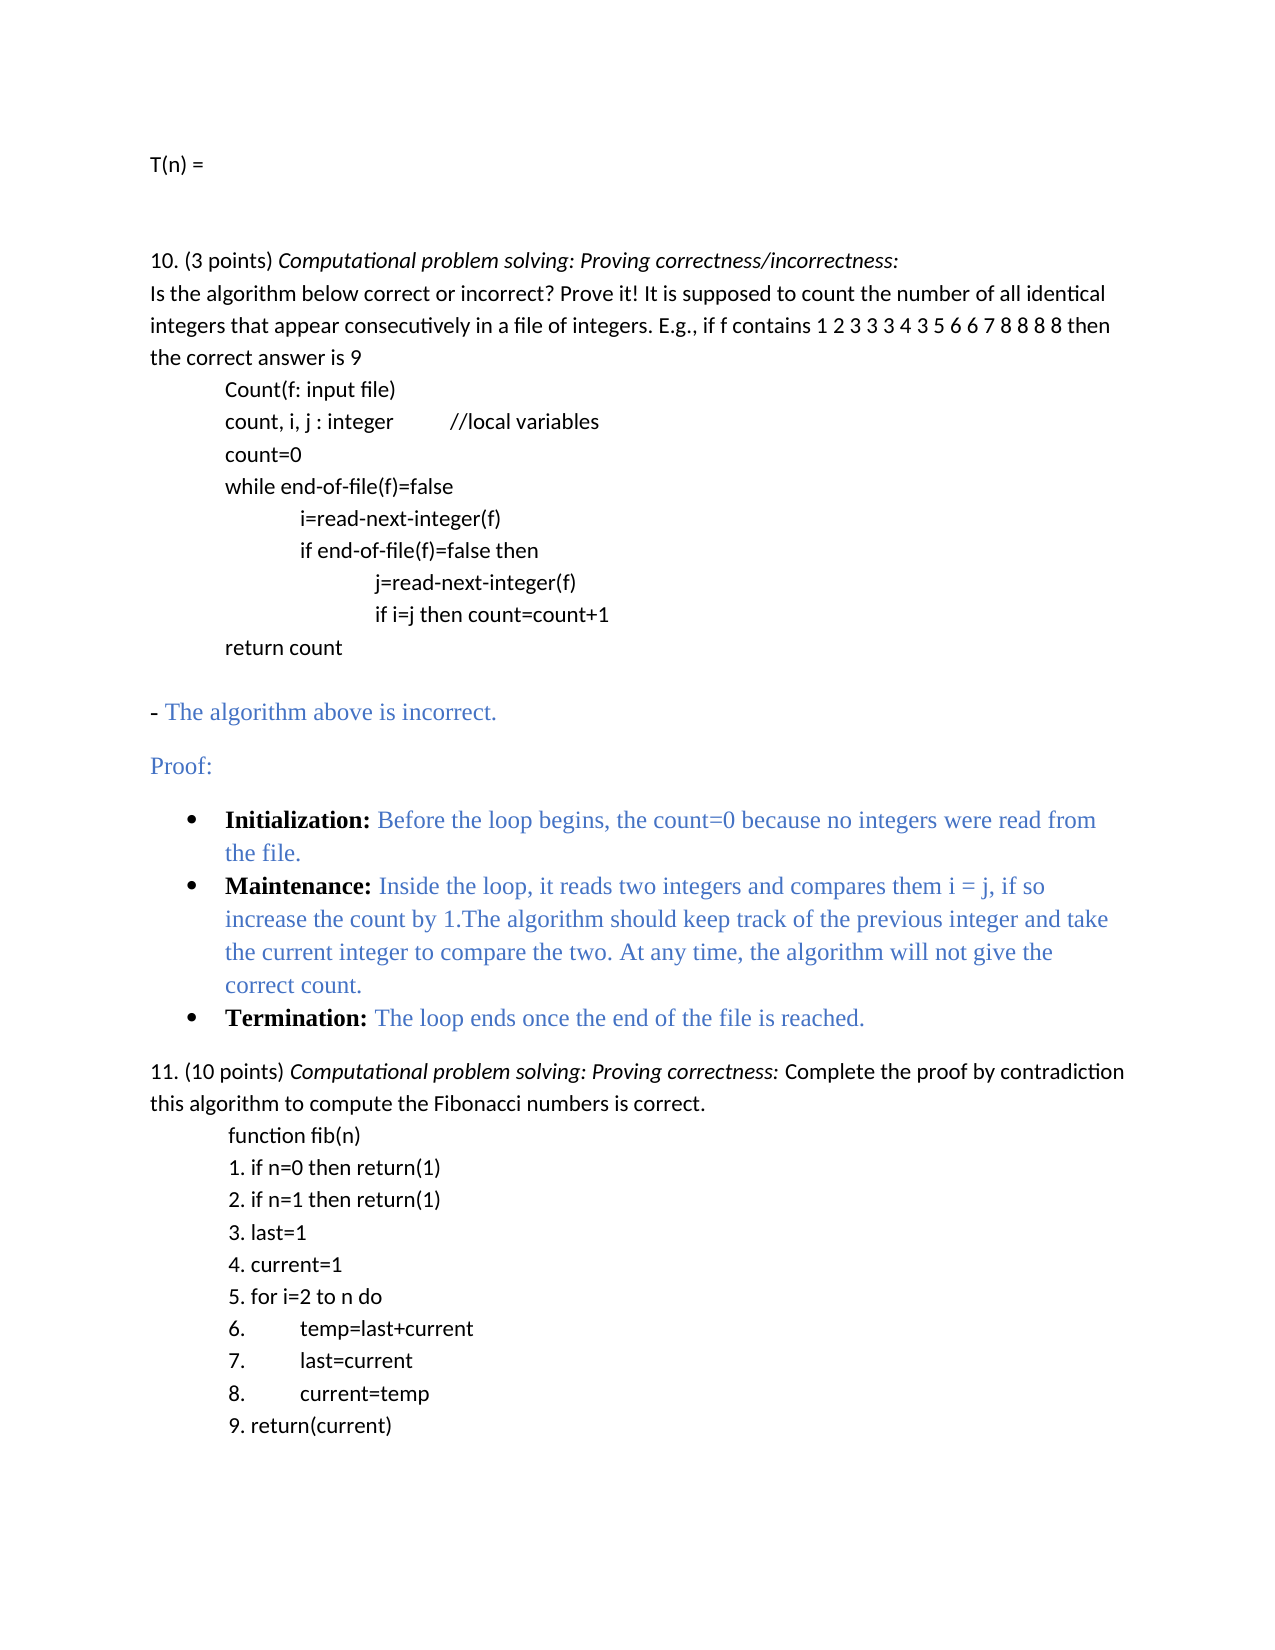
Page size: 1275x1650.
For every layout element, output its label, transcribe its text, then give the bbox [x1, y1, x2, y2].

text count=0 [150, 440, 1125, 468]
text 11. (10 points) Computational problem solving: Proving correctness: Complete the proof by contradiction this algorithm to compute the Fibonacci numbers is correct. [150, 1057, 1125, 1117]
text if end-of-file(f)=false then [150, 536, 1125, 564]
list Maintenance: Inside the loop, it reads two integers and compares them i = j, if so increase the count by 1.The algorithm should keep track of the previous integer and take the current integer to compare the two. At any time, the algorithm will not give the correct count. [187, 871, 1125, 999]
text count, i, j : integer //local variables [150, 407, 1125, 436]
text i=read-next-integer(f) [150, 504, 1125, 532]
text if i=j then count=count+1 [150, 601, 1125, 629]
text T(n) = [150, 150, 1125, 178]
text 7. last=current [228, 1347, 1125, 1374]
text 8. current=temp [228, 1379, 1125, 1407]
text 2. if n=1 then return(1) [228, 1186, 1125, 1214]
text 1. if n=0 then return(1) [228, 1153, 1125, 1181]
text 10. (3 points) Computational problem solving: Proving correctness/incorrectness: [150, 247, 1125, 274]
text Count(f: input file) [150, 375, 1125, 403]
text Proof: [150, 751, 1125, 780]
list Termination: The loop ends once the end of the file is reached. [187, 1003, 1125, 1032]
text 4. current=1 [228, 1250, 1125, 1278]
text 3. last=1 [228, 1218, 1125, 1246]
text return count [150, 633, 1125, 661]
text Is the algorithm below correct or incorrect? Prove it! It is supposed to count the number of all identical integers that appear consecutively in a file of integers. E.g., if f contains 1 2 3 3 3 4 3 5 6 6 7 8 8 8 8 then the correct answer is 9 [150, 279, 1125, 371]
list Initialization: Before the loop begins, the count=0 because no integers were read from the file. [187, 805, 1125, 867]
text 6. temp=last+current [228, 1314, 1125, 1342]
text - The algorithm above is incorrect. [150, 697, 1125, 726]
text function fib(n) [228, 1121, 1125, 1149]
text 5. for i=2 to n do [228, 1282, 1125, 1310]
text 9. return(current) [228, 1411, 1125, 1439]
text j=read-next-integer(f) [150, 568, 1125, 596]
text while end-of-file(f)=false [150, 472, 1125, 500]
